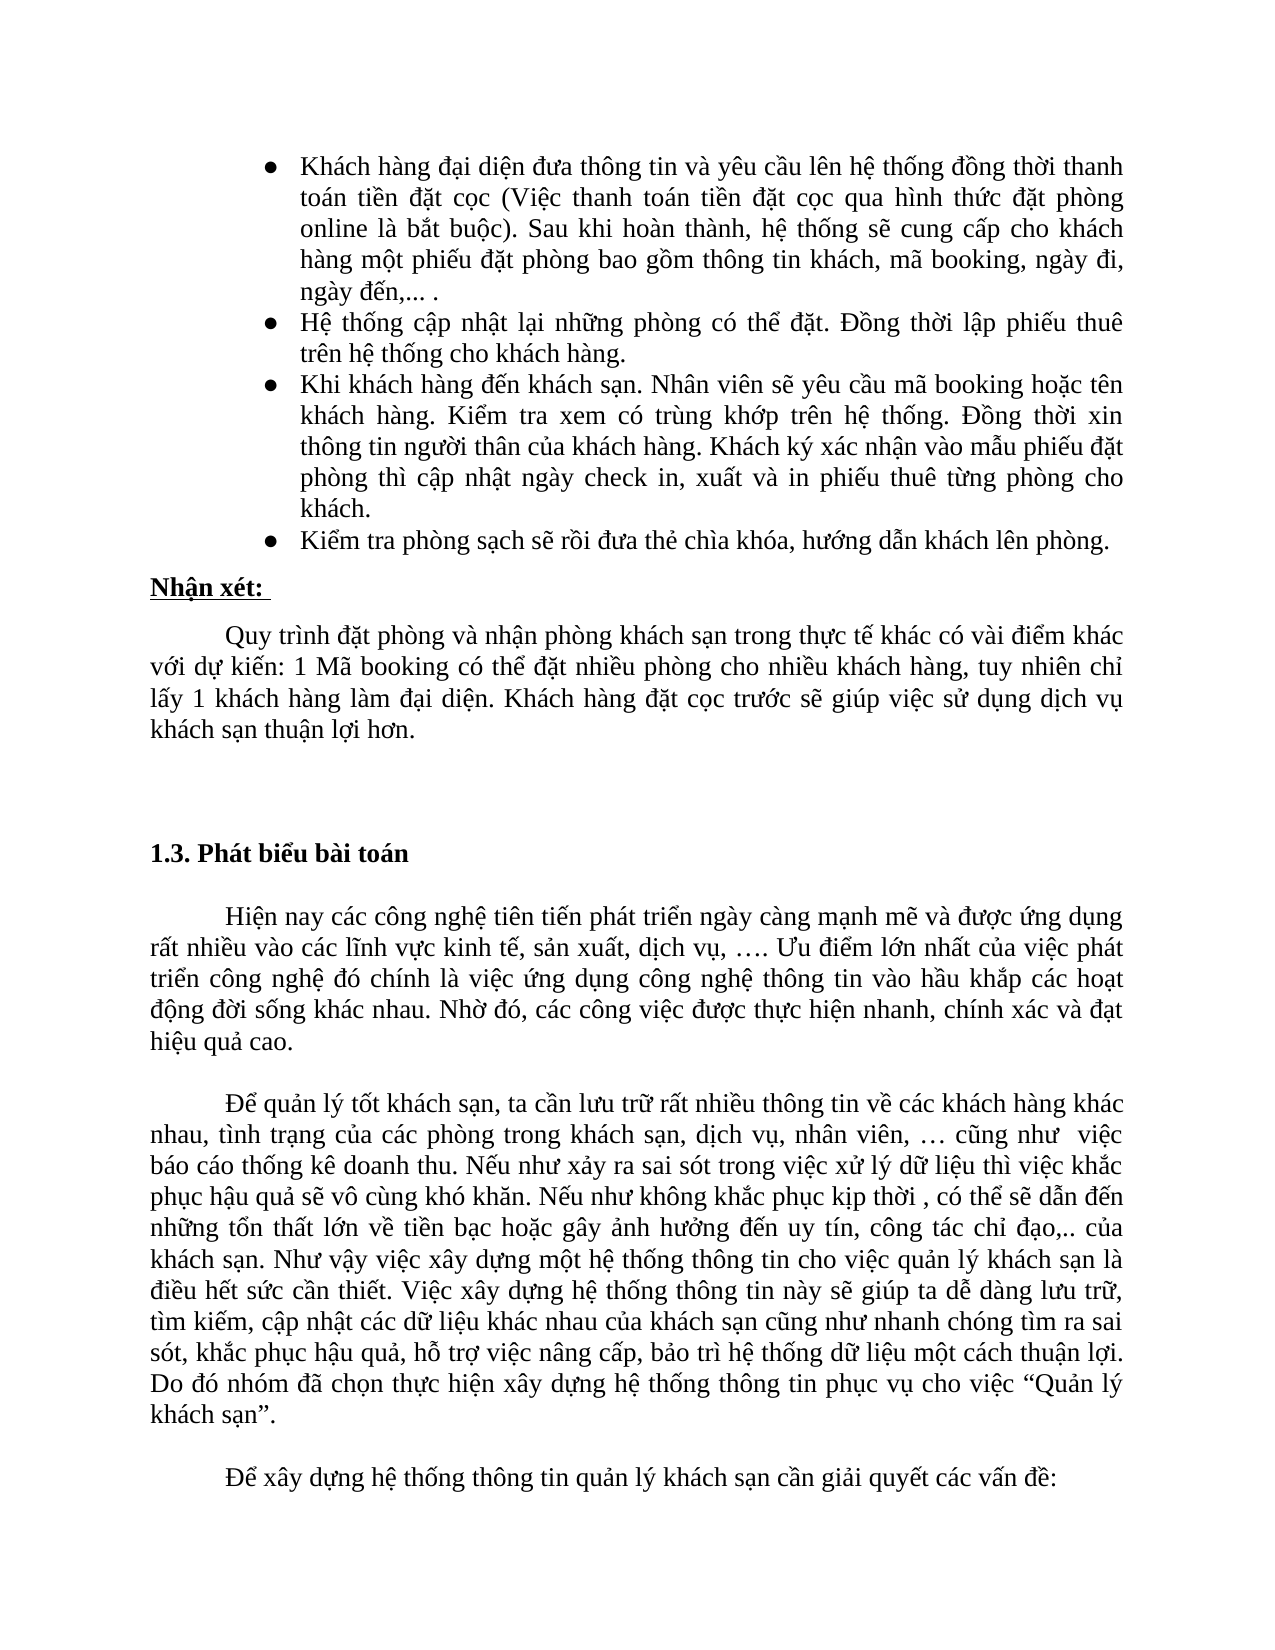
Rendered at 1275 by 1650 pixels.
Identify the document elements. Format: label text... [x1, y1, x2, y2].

list Kiểm tra phòng sạch sẽ rồi đưa thẻ chìa khóa, hướng dẫn khách lên phòng. [262, 524, 1125, 555]
list Khách hàng đại diện đưa thông tin và yêu cầu lên hệ thống đồng thời thanh toán tiền đặt cọc (Việc thanh toán tiền đặt cọc qua hình thức đặt phòng online là bắt buộc). Sau khi hoàn thành, hệ thống sẽ cung cấp cho khách hàng một phiếu đặt phòng bao gồm thông tin khách, mã booking, ngày đi, ngày đến,... . [262, 150, 1125, 306]
list Khi khách hàng đến khách sạn. Nhân viên sẽ yêu cầu mã booking hoặc tên khách hàng. Kiểm tra xem có trùng khớp trên hệ thống. Đồng thời xin thông tin người thân của khách hàng. Khách ký xác nhận vào mẫu phiếu đặt phòng thì cập nhật ngày check in, xuất và in phiếu thuê từng phòng cho khách. [262, 368, 1125, 524]
text Quy trình đặt phòng và nhận phòng khách sạn trong thực tế khác có vài điểm khác với dự kiến: 1 Mã booking có thể đặt nhiều phòng cho nhiều khách hàng, tuy nhiên chỉ lấy 1 khách hàng làm đại diện. Khách hàng đặt cọc trước sẽ giúp việc sử dụng dịch vụ khách sạn thuận lợi hơn. [150, 619, 1125, 744]
list Hệ thống cập nhật lại những phòng có thể đặt. Đồng thời lập phiếu thuê trên hệ thống cho khách hàng. [262, 306, 1125, 368]
text Để xây dựng hệ thống thông tin quản lý khách sạn cần giải quyết các vấn đề: [150, 1461, 1125, 1492]
text Nhận xét: [150, 572, 1125, 603]
text Để quản lý tốt khách sạn, ta cần lưu trữ rất nhiều thông tin về các khách hàng khác nhau, tình trạng của các phòng trong khách sạn, dịch vụ, nhân viên, … cũng như việc báo cáo thống kê doanh thu. Nếu như xảy ra sai sót trong việc xử lý dữ liệu thì việc khắc phục hậu quả sẽ vô cùng khó khăn. Nếu như không khắc phục kịp thời , có thể sẽ dẫn đến những tổn thất lớn về tiền bạc hoặc gây ảnh hưởng đến uy tín, công tác chỉ đạo,.. của khách sạn. Như vậy việc xây dựng một hệ thống thông tin cho việc quản lý khách sạn là điều hết sức cần thiết. Việc xây dựng hệ thống thông tin này sẽ giúp ta dễ dàng lưu trữ, tìm kiếm, cập nhật các dữ liệu khác nhau của khách sạn cũng như nhanh chóng tìm ra sai sót, khắc phục hậu quả, hỗ trợ việc nâng cấp, bảo trì hệ thống dữ liệu một cách thuận lợi. Do đó nhóm đã chọn thực hiện xây dựng hệ thống thông tin phục vụ cho việc “Quản lý khách sạn”. [150, 1087, 1125, 1429]
subtitle 1.3. Phát biểu bài toán [150, 838, 1125, 869]
text Hiện nay các công nghệ tiên tiến phát triển ngày càng mạnh mẽ và được ứng dụng rất nhiều vào các lĩnh vực kinh tế, sản xuất, dịch vụ, …. Ưu điểm lớn nhất của việc phát triển công nghệ đó chính là việc ứng dụng công nghệ thông tin vào hầu khắp các hoạt động đời sống khác nhau. Nhờ đó, các công việc được thực hiện nhanh, chính xác và đạt hiệu quả cao. [150, 900, 1125, 1056]
